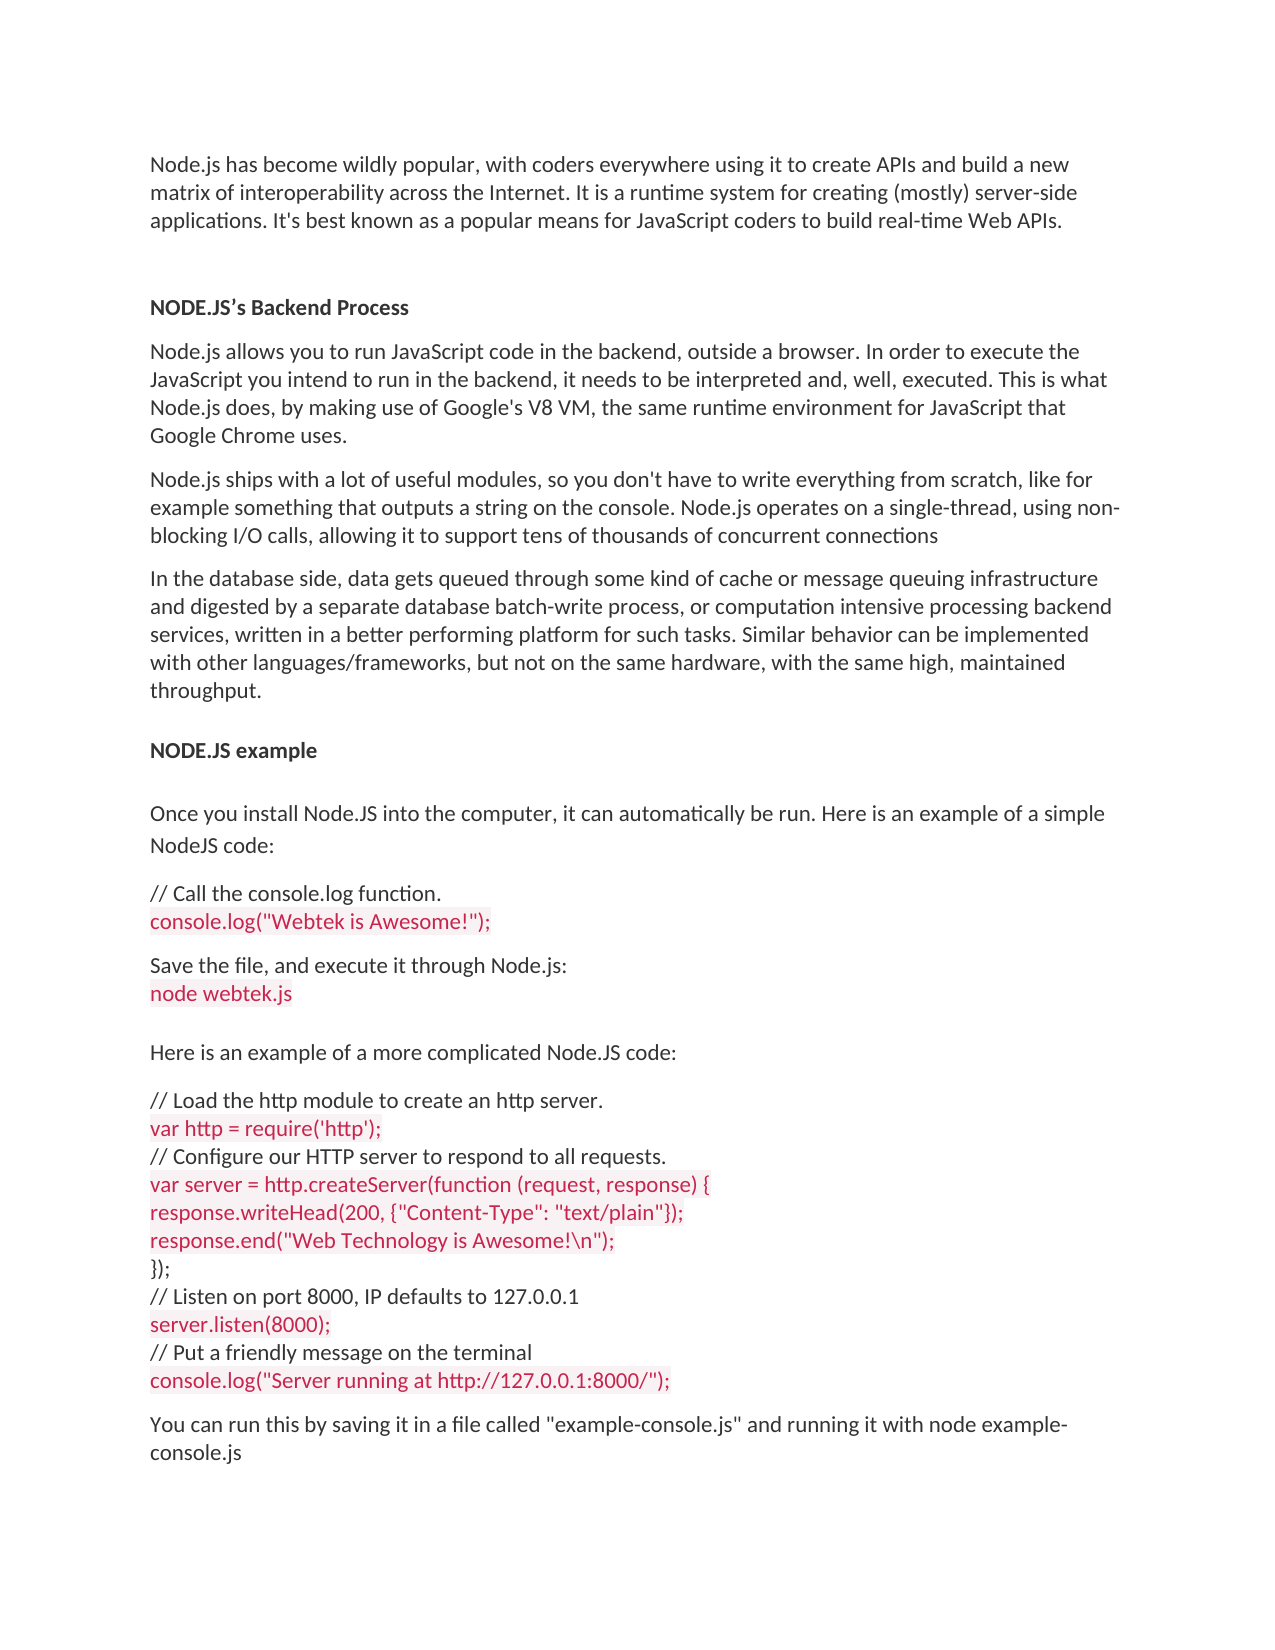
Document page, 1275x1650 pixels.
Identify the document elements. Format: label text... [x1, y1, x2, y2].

text // Call the console.log function. console.log("Webtek is Awesome!"); [150, 879, 1125, 935]
text Save the file, and execute it through Node.js: node webtek.js [150, 951, 1125, 1007]
text Node.js has become wildly popular, with coders everywhere using it to create APIs and build a new matrix of interoperability across the Internet. It is a runtime system for creating (mostly) server-side applications. It's best known as a popular means for JavaScript coders to build real-time Web APIs. [150, 150, 1125, 234]
text In the database side, data gets queued through some kind of cache or message queuing infrastructure and digested by a separate database batch-write process, or computation intensive processing backend services, written in a better performing platform for such tasks. Similar behavior can be implemented with other languages/frameworks, but not on the same hardware, with the same high, maintained throughput. [150, 564, 1125, 704]
text Node.js allows you to run JavaScript code in the backend, outside a browser. In order to execute the JavaScript you intend to run in the backend, it needs to be interpreted and, well, executed. This is what Node.js does, by making use of Google's V8 VM, the same runtime environment for JavaScript that Google Chrome uses. [150, 337, 1125, 449]
subtitle NODE.JS example [150, 736, 1125, 764]
subtitle Here is an example of a more complicated Node.JS code: [150, 1038, 1125, 1066]
text NODE.JS’s Backend Process [150, 293, 1125, 321]
subtitle Once you install Node.JS into the computer, it can automatically be run. Here is an example of a simple NodeJS code: [150, 799, 1125, 859]
text // Load the http module to create an http server. var http = require('http'); // Configure our HTTP server to respond to all requests. var server = http.createServer(function (request, response) { response.writeHead(200, {"Content-Type": "text/plain"}); response.end("Web Technology is Awesome!\n"); }); // Listen on port 8000, IP defaults to 127.0.0.1 server.listen(8000); // Put a friendly message on the terminal console.log("Server running at http://127.0.0.1:8000/"); [150, 1086, 1125, 1394]
text You can run this by saving it in a file called "example-console.js" and running it with node example-console.js [150, 1410, 1125, 1466]
text Node.js ships with a lot of useful modules, so you don't have to write everything from scratch, like for example something that outputs a string on the console. Node.js operates on a single-thread, using non-blocking I/O calls, allowing it to support tens of thousands of concurrent connections [150, 465, 1125, 549]
